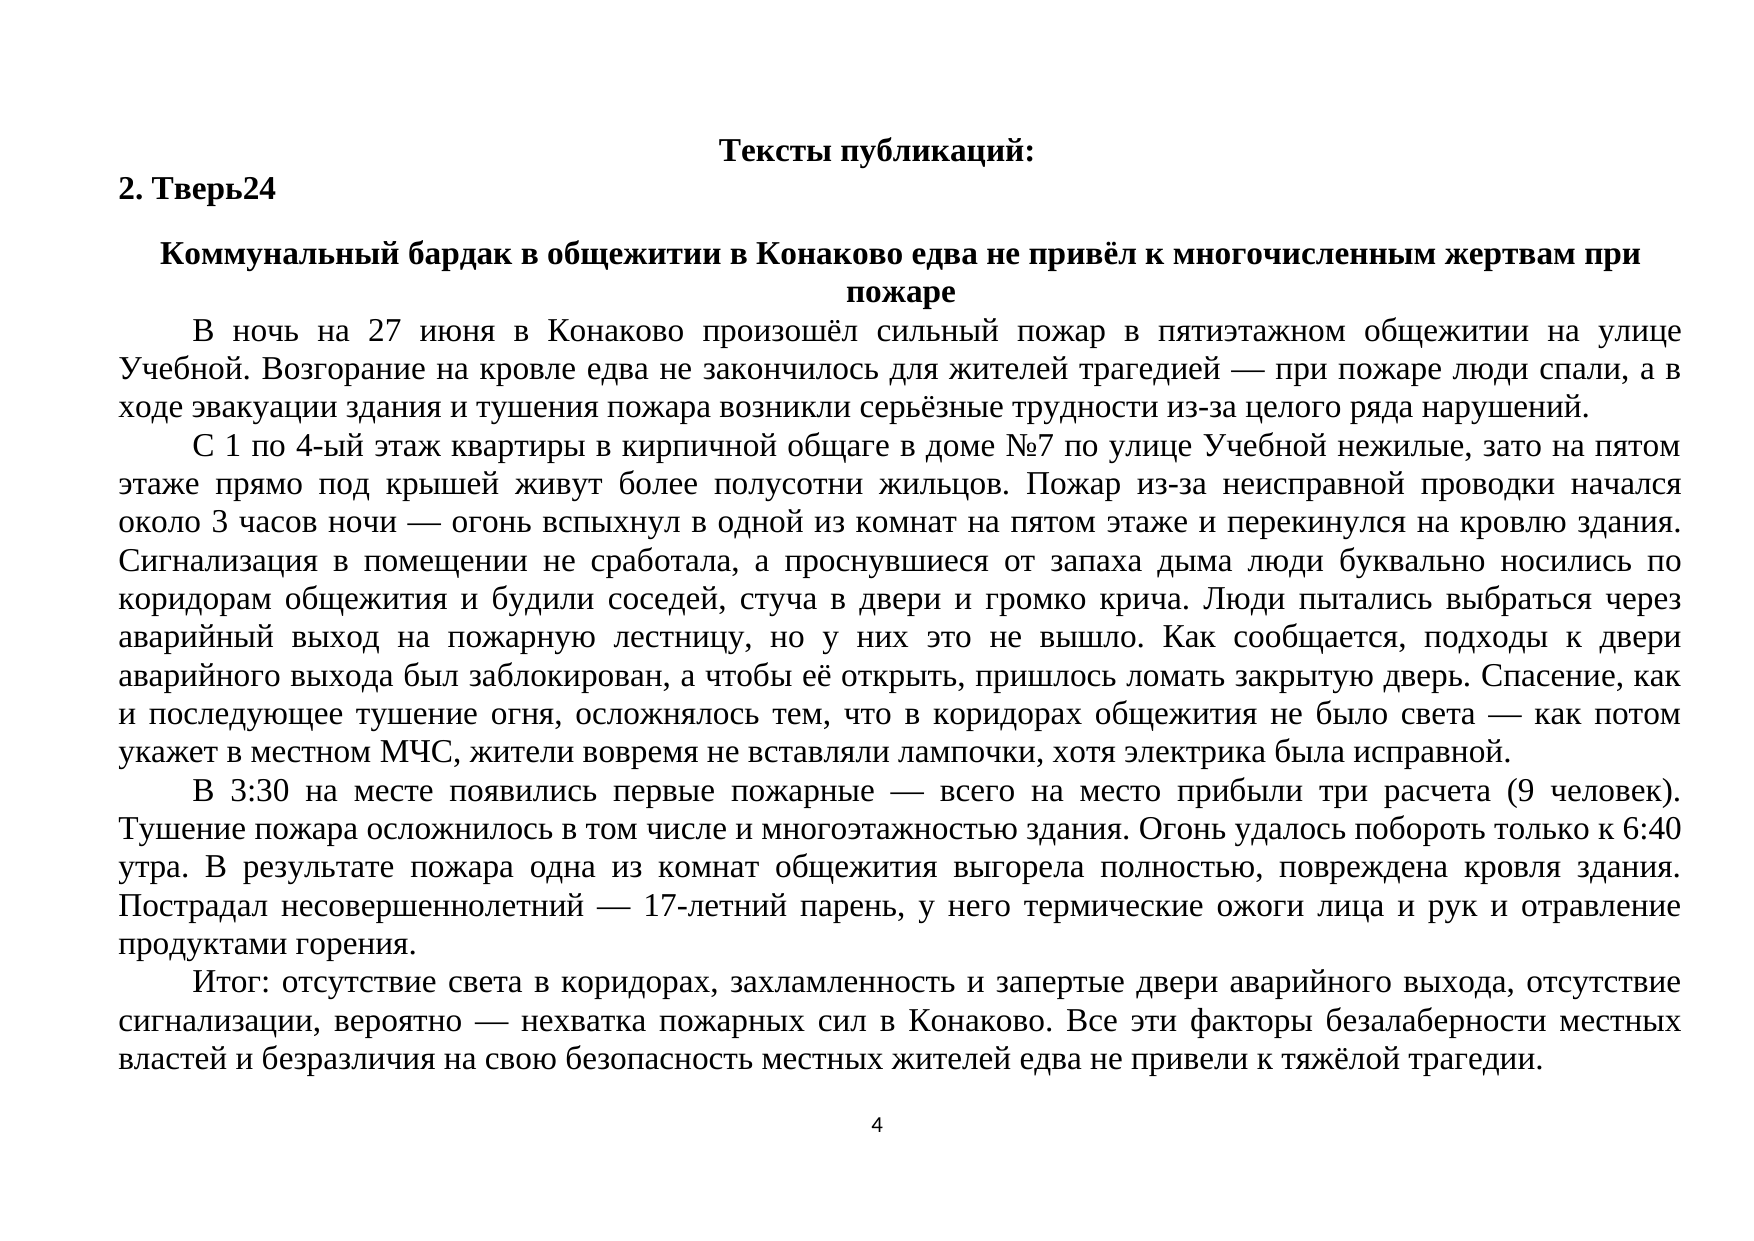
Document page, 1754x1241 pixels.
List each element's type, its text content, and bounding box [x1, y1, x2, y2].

text Тексты публикаций: [118, 130, 1636, 168]
text 2. Тверь24 [151, 168, 1636, 207]
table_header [118, 310, 1683, 1076]
